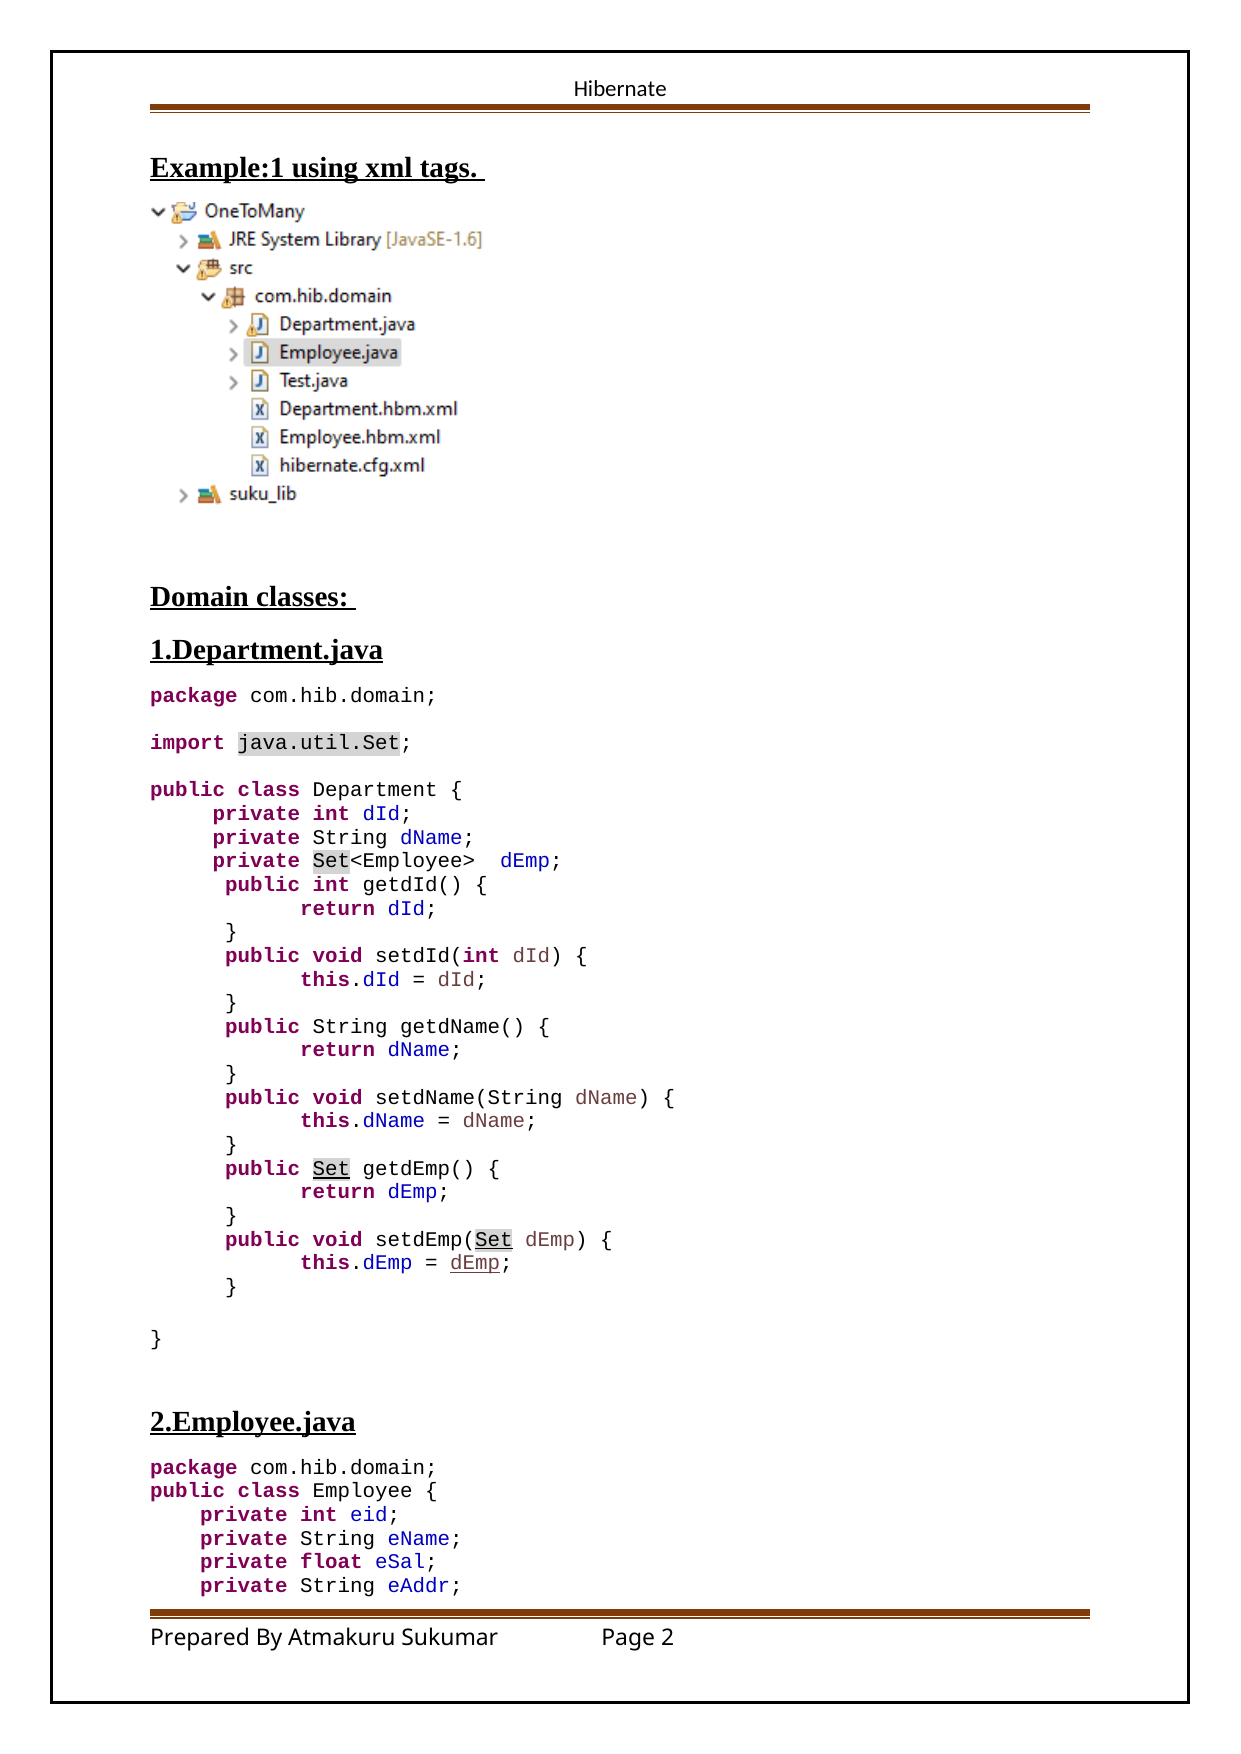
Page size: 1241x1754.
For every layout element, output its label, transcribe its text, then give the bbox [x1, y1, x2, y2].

text this.dName = dName; [150, 1110, 1090, 1134]
text Domain classes: [150, 579, 1090, 613]
text Example:1 using xml tags. [150, 150, 1090, 183]
text return dName; [150, 1039, 1090, 1063]
text } [150, 1134, 1090, 1158]
text private Set<Employee> dEmp; [350, 850, 1090, 874]
text private Set<Employee> dEmp; [150, 850, 313, 874]
text public void setdId(int dId) { [150, 945, 1090, 968]
text } [150, 992, 1090, 1016]
text public int getdId() { [150, 874, 1090, 898]
text private float eSal; [150, 1551, 1090, 1575]
text public class Department { [150, 779, 1090, 803]
text public void setdEmp(Set dEmp) { [512, 1229, 1090, 1252]
text public Set getdEmp() { [350, 1158, 1090, 1181]
text } [150, 1328, 1090, 1351]
text 2.Employee.java [150, 1404, 1090, 1438]
text this.dId = dId; [150, 968, 1090, 992]
text return dEmp; [150, 1181, 1090, 1205]
text } [150, 1063, 1090, 1087]
text } [150, 1205, 1090, 1229]
text import java.util.Set; [150, 732, 238, 756]
text 1.Department.java [150, 632, 1090, 666]
text private int eid; [150, 1504, 1090, 1528]
text public void setdName(String dName) { [150, 1087, 1090, 1110]
text public class Employee { [150, 1481, 1090, 1504]
text private int dId; [150, 803, 1090, 827]
text private String eName; [150, 1528, 1090, 1551]
text private String eAddr; [150, 1575, 1090, 1599]
text public String getdName() { [150, 1016, 1090, 1039]
text } [150, 921, 1090, 945]
text private String dName; [150, 827, 1090, 850]
text return dId; [150, 898, 1090, 921]
picture [150, 202, 597, 508]
text this.dEmp = dEmp; [150, 1252, 1090, 1276]
text public void setdEmp(Set dEmp) { [150, 1229, 475, 1252]
text package com.hib.domain; [150, 685, 1090, 708]
text public Set getdEmp() { [150, 1158, 313, 1181]
text import java.util.Set; [400, 732, 1090, 756]
text package com.hib.domain; [150, 1457, 1090, 1481]
text } [150, 1276, 1090, 1299]
